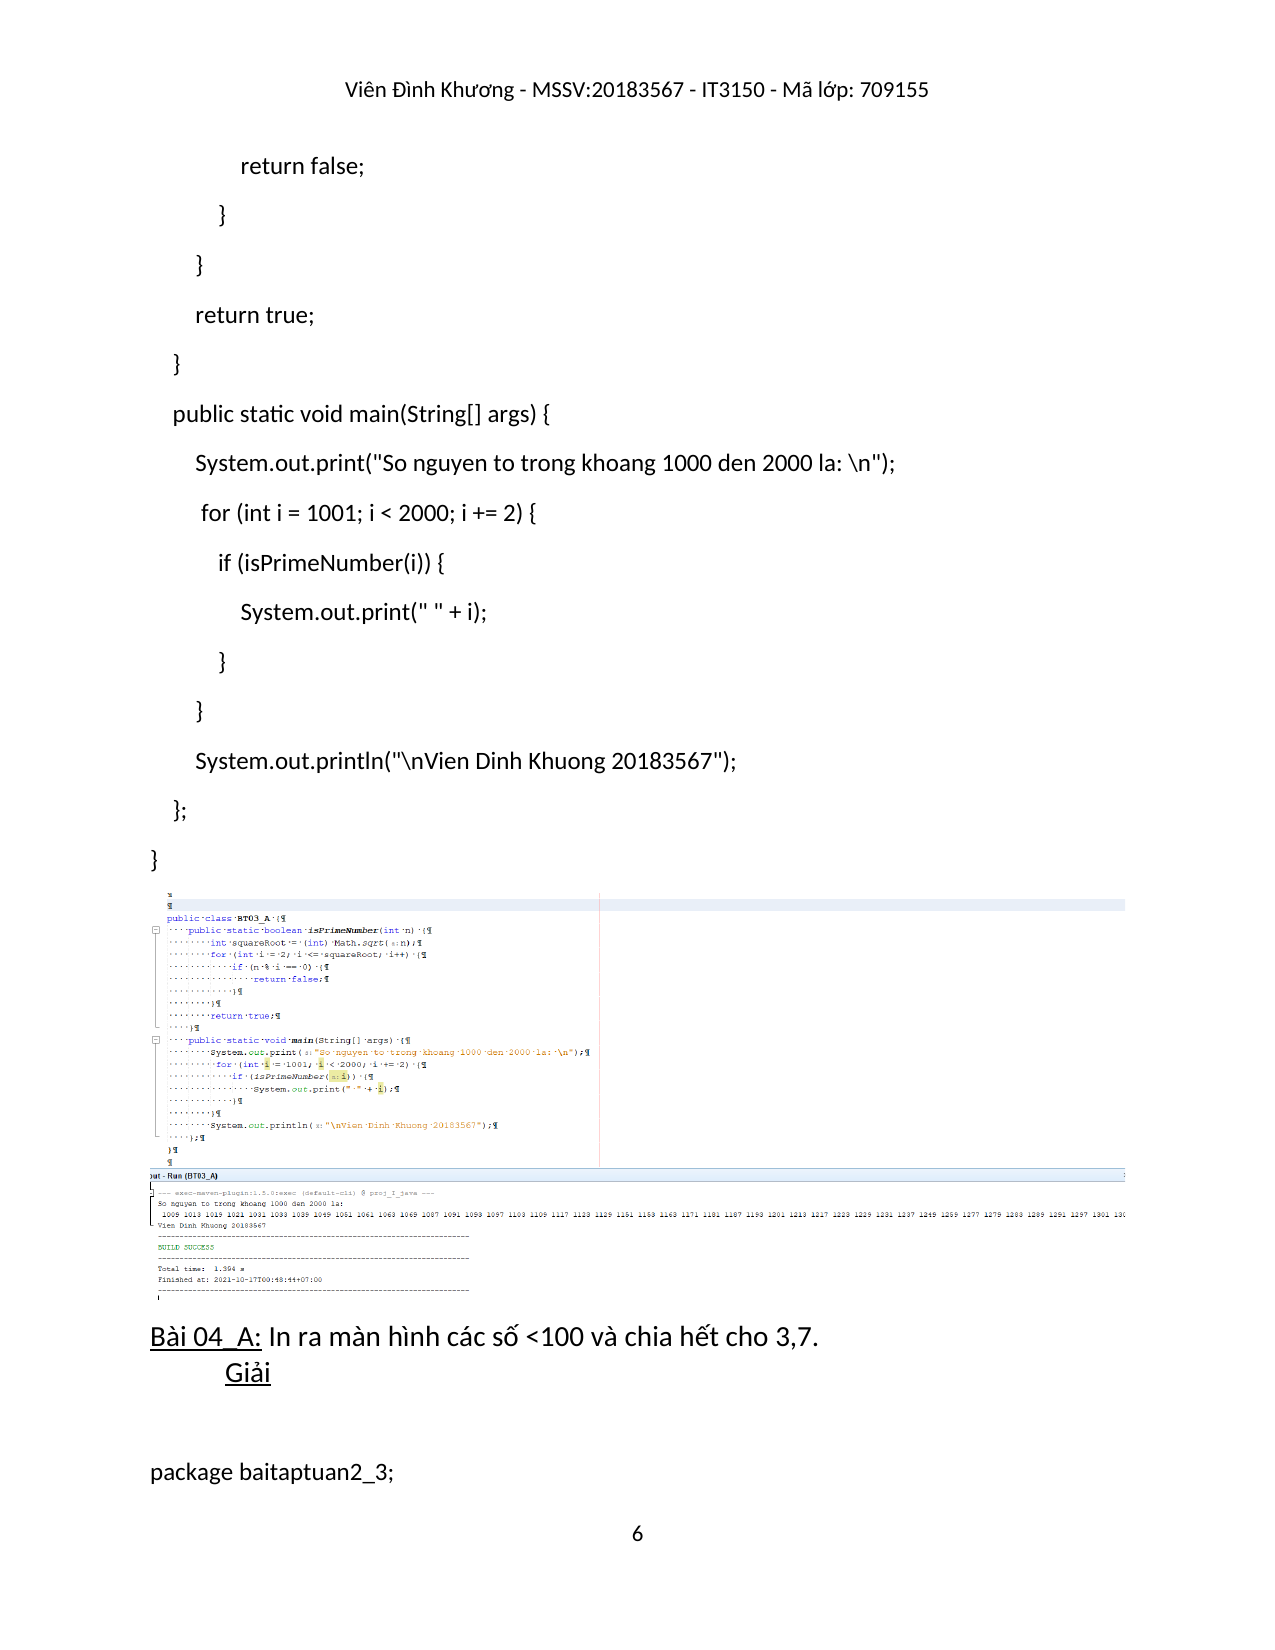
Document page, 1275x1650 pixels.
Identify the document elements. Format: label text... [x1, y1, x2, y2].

text return true; [150, 299, 1125, 329]
text System.out.print("So nguyen to trong khoang 1000 den 2000 la: \n"); [150, 447, 1125, 478]
text Bài 04_A: In ra màn hình các số <100 và chia hết cho 3,7. [150, 1318, 1125, 1354]
text }; [150, 794, 1125, 825]
picture [150, 893, 1125, 1300]
text public static void main(String[] args) { [150, 398, 1125, 428]
text return false; [150, 150, 1125, 181]
text } [150, 844, 1125, 875]
text package baitaptuan2_3; [150, 1456, 1125, 1486]
text System.out.println("\nVien Dinh Khuong 20183567"); [150, 745, 1125, 776]
text for (int i = 1001; i < 2000; i += 2) { [150, 497, 1125, 528]
text System.out.print(" " + i); [150, 596, 1125, 627]
text if (isPrimeNumber(i)) { [150, 547, 1125, 577]
text } [150, 249, 1125, 280]
text } [150, 646, 1125, 676]
text } [150, 348, 1125, 379]
text } [150, 199, 1125, 230]
text } [150, 695, 1125, 726]
text Giải [150, 1354, 1125, 1389]
